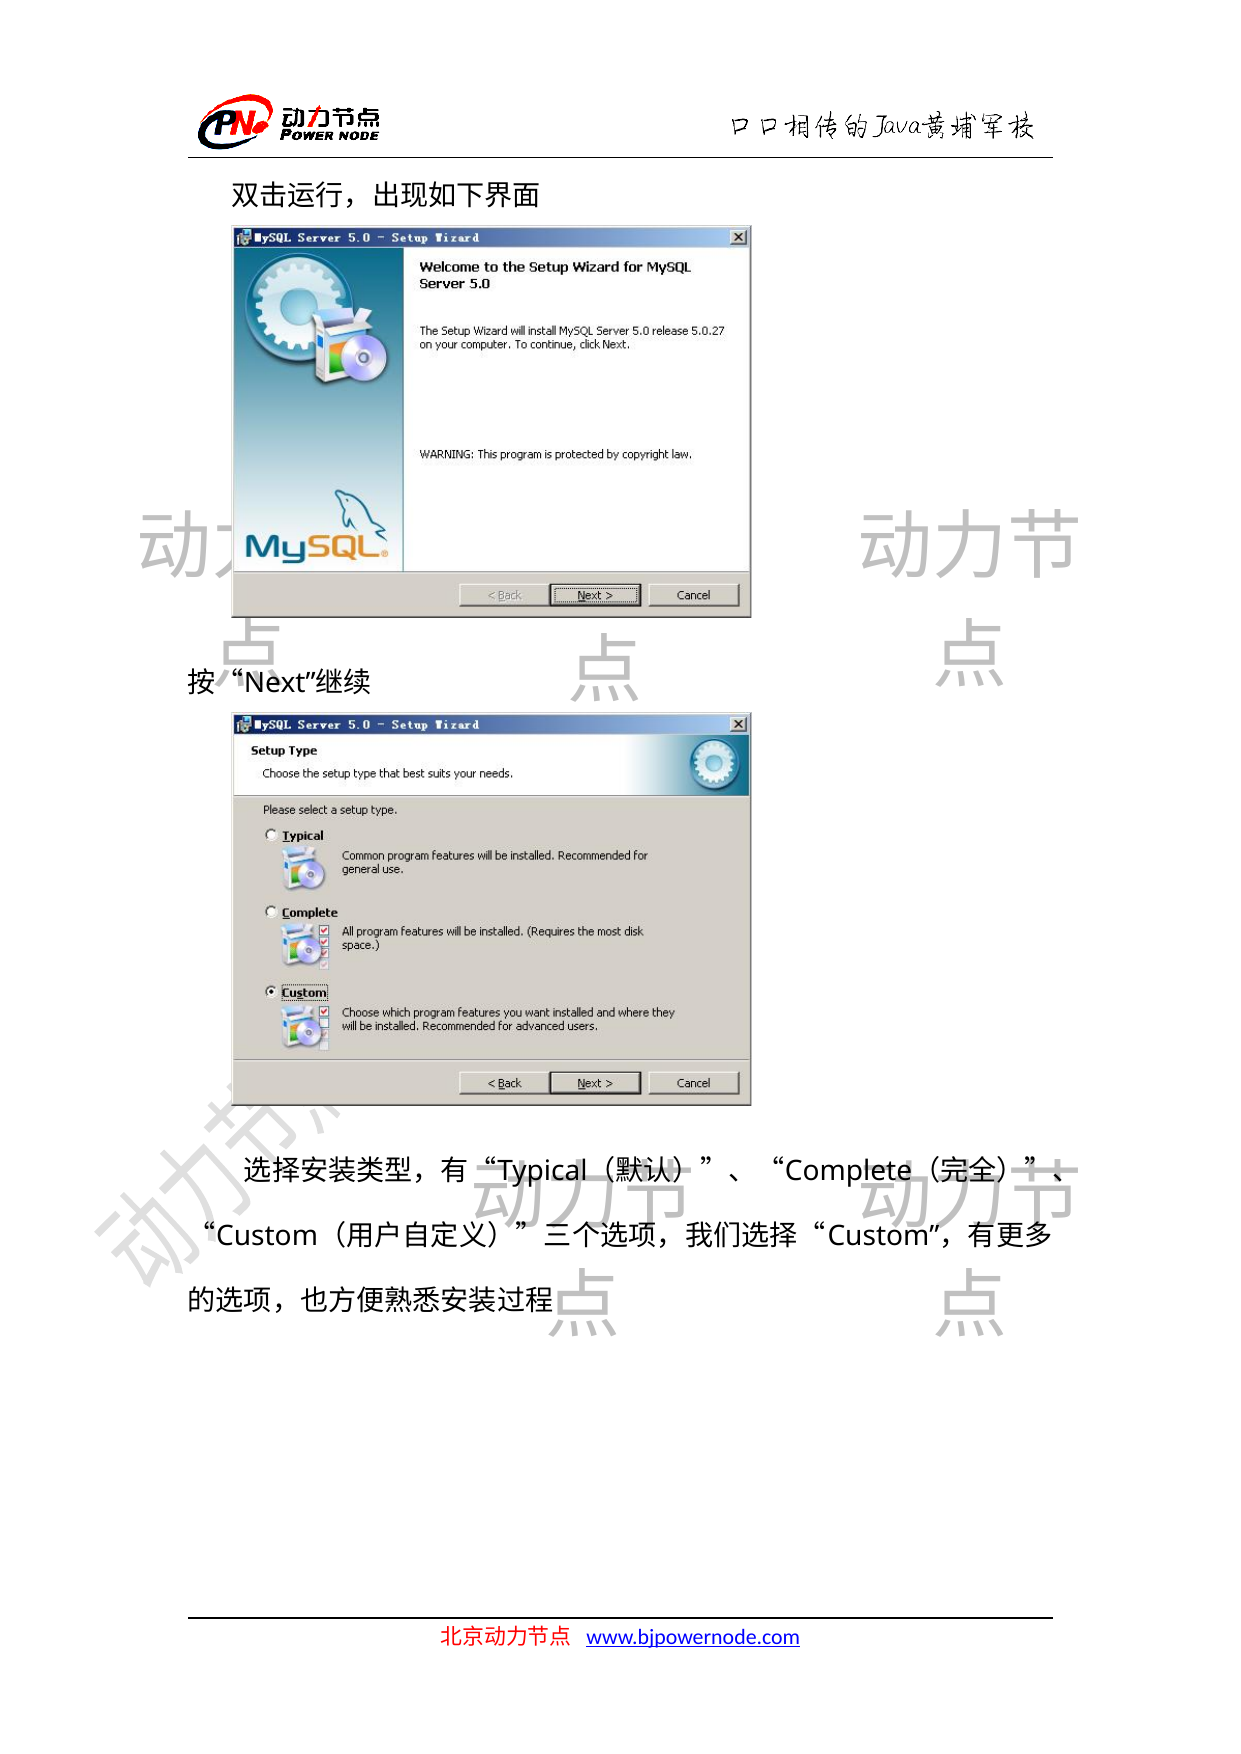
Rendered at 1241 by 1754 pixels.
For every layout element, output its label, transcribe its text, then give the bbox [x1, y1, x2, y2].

picture [231, 225, 752, 618]
text 按“Next”继续 [187, 648, 1053, 713]
picture [187, 88, 1053, 155]
text 选择安装类型，有“Typical（默认）”、“Complete（完全）”、“Custom（用户自定义）”三个选项，我们选择“Custom”，有更多的选项，也方便熟悉安装过程 [187, 1135, 1053, 1330]
text 打开下载的mysql安装文件mysql-essential-5.0.22-win32.msi，双击运行，出现如下界面 [231, 160, 1053, 225]
picture [231, 712, 752, 1106]
